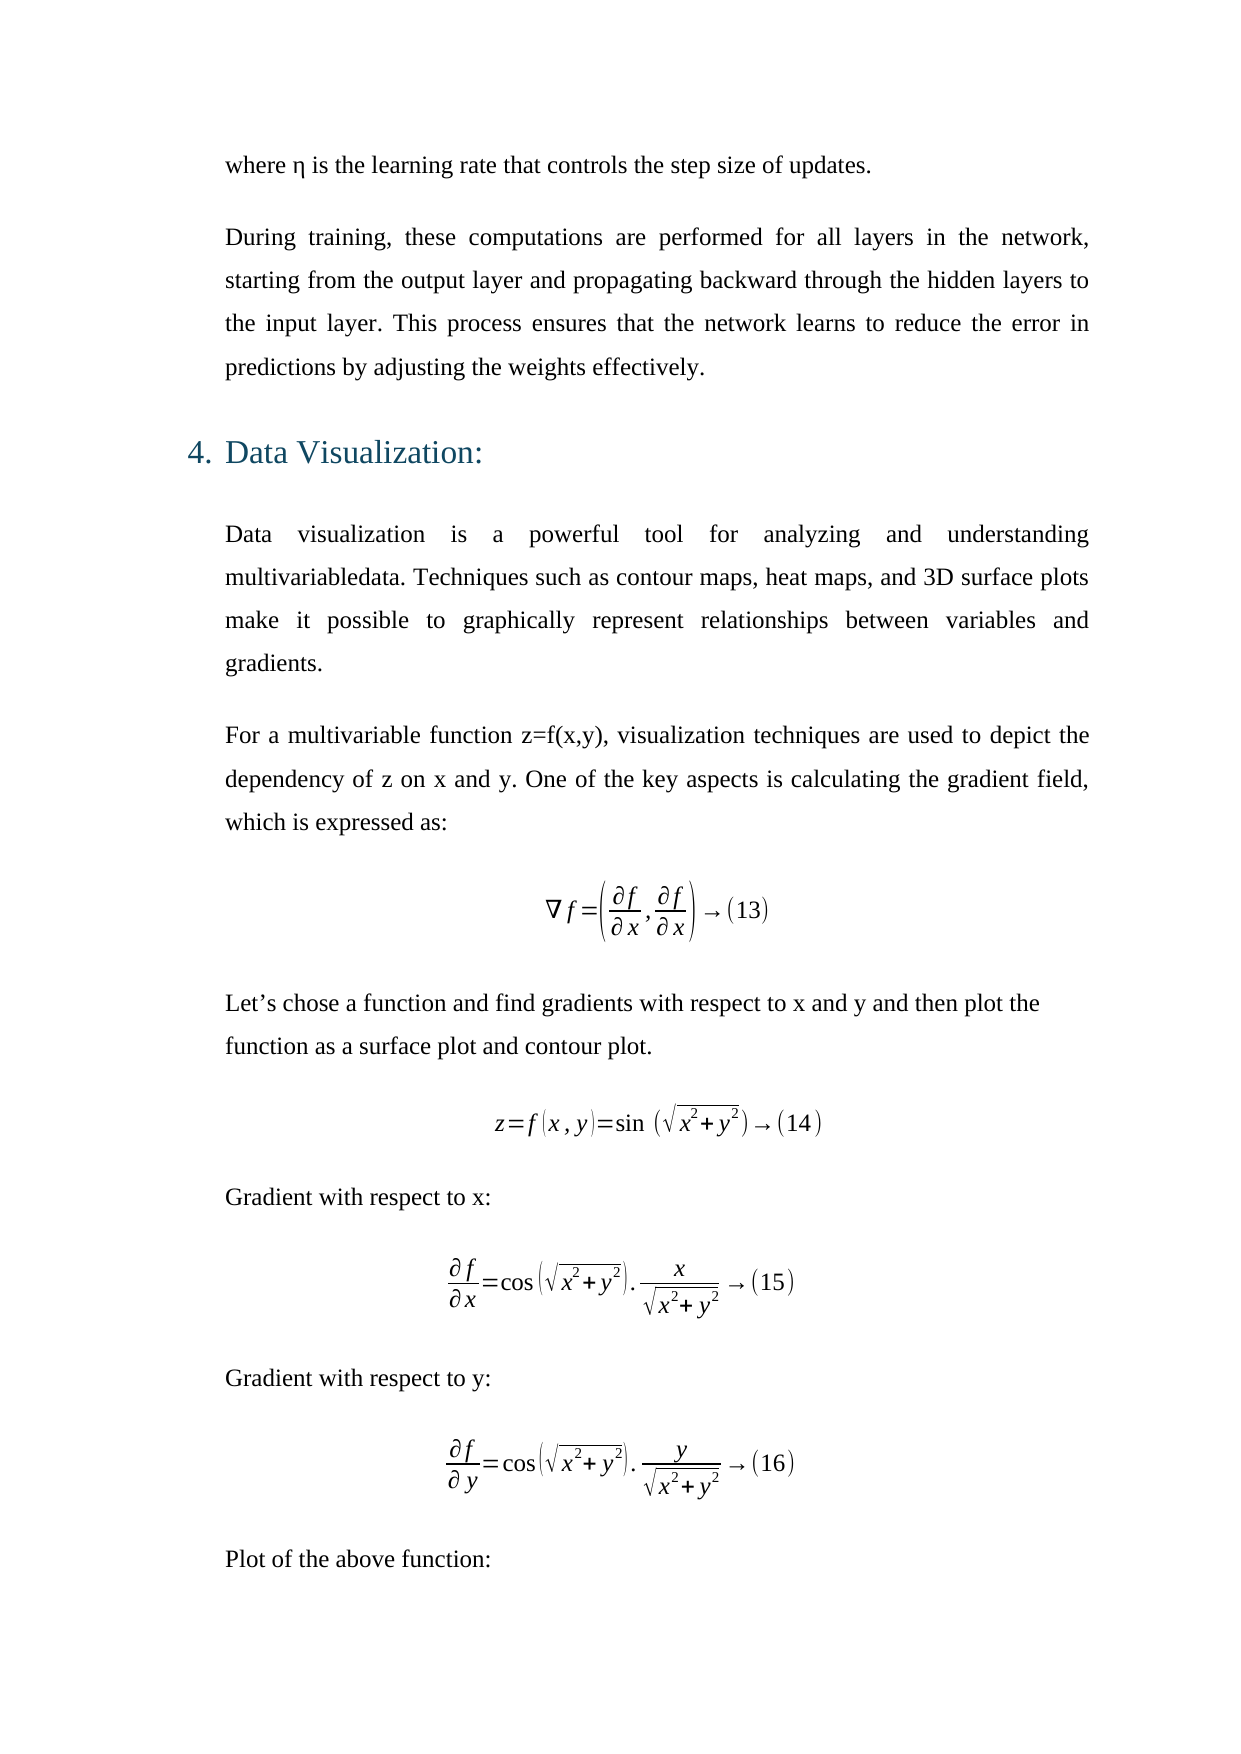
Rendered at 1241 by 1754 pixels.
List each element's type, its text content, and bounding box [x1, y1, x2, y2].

text Let’s chose a function and find gradients with respect to x and y and then plot the function as a surface plot and contour plot. [225, 988, 1090, 1059]
text Gradient with respect to x: [150, 1182, 1090, 1211]
text Data visualization is a powerful tool for analyzing and understanding multivariabledata. Techniques such as contour maps, heat maps, and 3D surface plots make it possible to graphically represent relationships between variables and gradients. [225, 519, 1090, 677]
text Plot of the above function: [150, 1544, 1090, 1572]
text where η is the learning rate that controls the step size of updates. [225, 150, 1090, 179]
text Gradient with respect to y: [150, 1363, 1090, 1392]
text For a multivariable function z=f(x,y), visualization techniques are used to depict the dependency of z on x and y. One of the key aspects is calculating the gradient field, which is expressed as: [225, 721, 1090, 836]
subtitle Data Visualization: [187, 432, 1090, 471]
text During training, these computations are performed for all layers in the network, starting from the output layer and propagating backward through the hidden layers to the input layer. This process ensures that the network learns to reduce the error in predictions by adjusting the weights effectively. [225, 222, 1090, 380]
